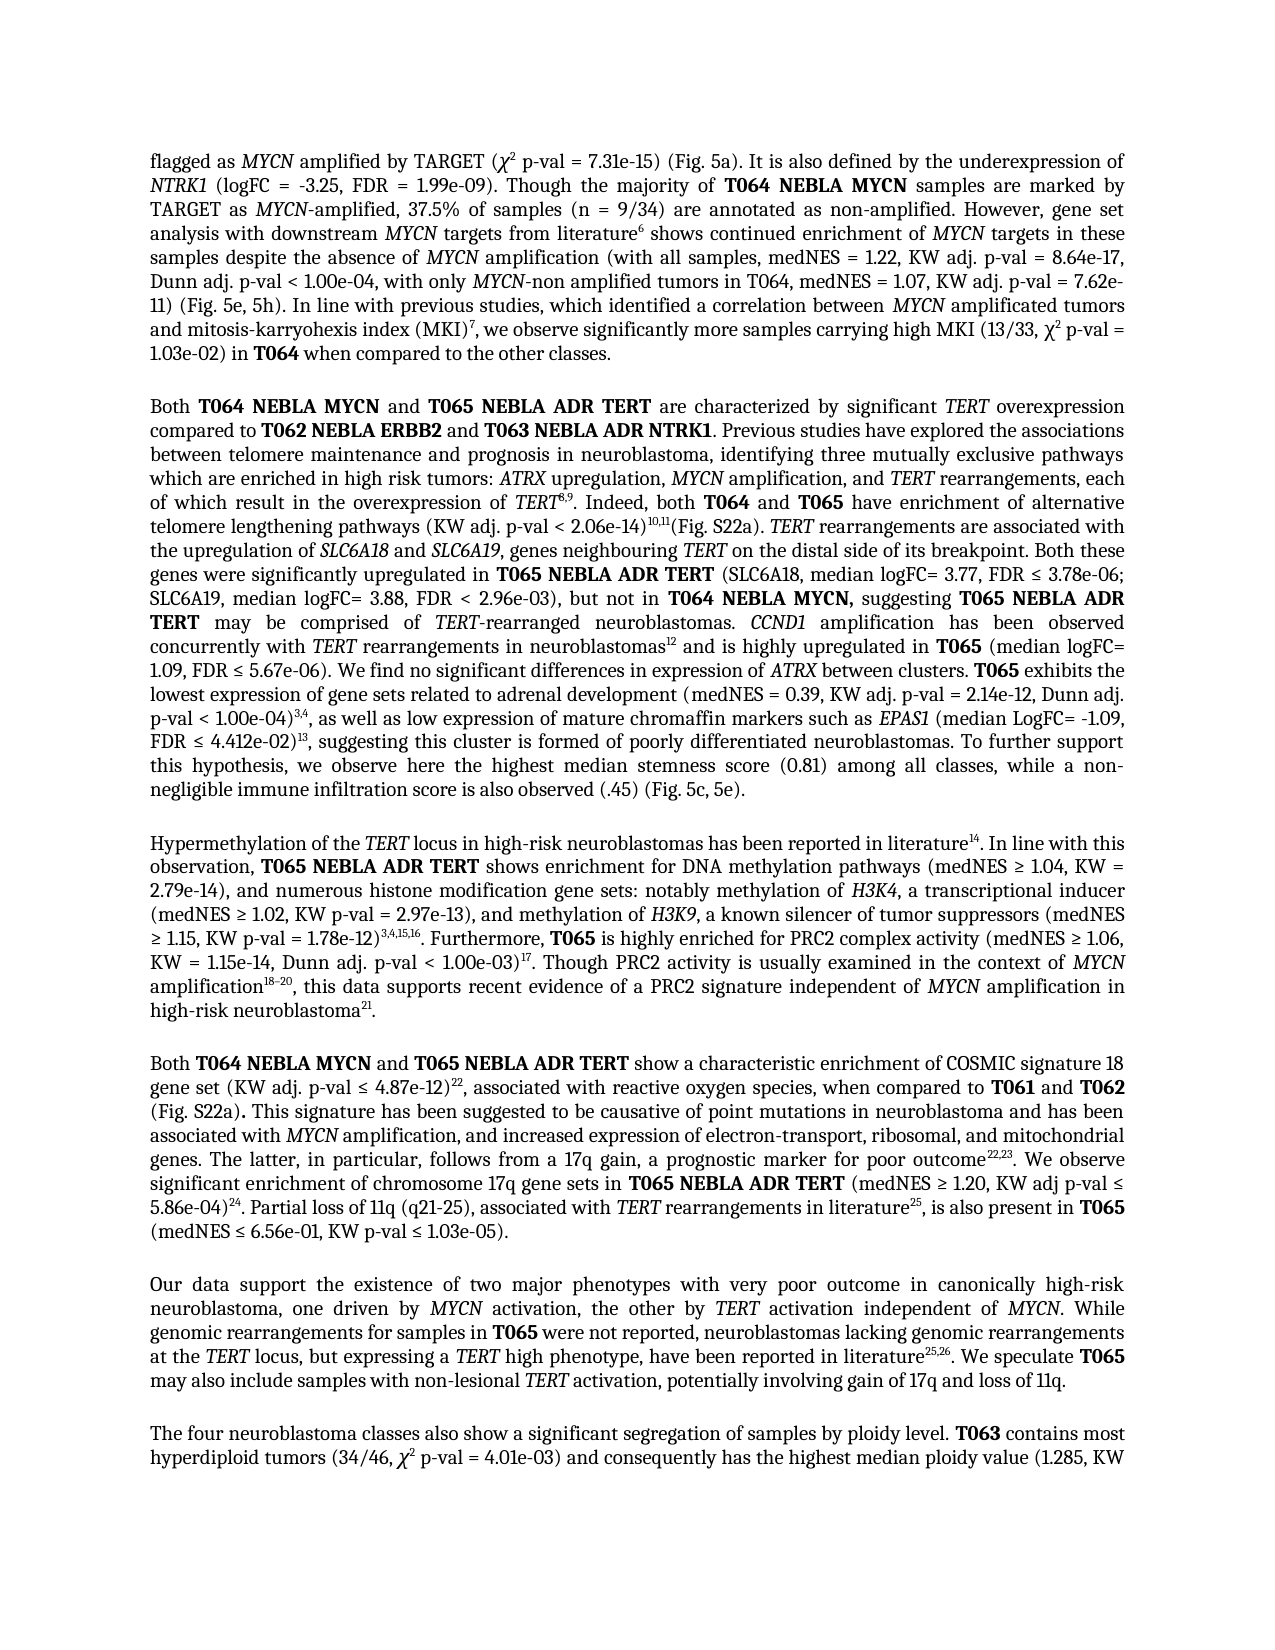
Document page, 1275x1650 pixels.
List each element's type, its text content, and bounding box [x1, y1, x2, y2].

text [150, 1422, 1125, 1470]
text Our data support the existence of two major phenotypes with very poor outcome in canonically high-risk neuroblastoma, one driven by MYCN activation, the other by TERT activation independent of MYCN. While genomic rearrangements for samples in T065 were not reported, neuroblastomas lacking genomic rearrangements at the TERT locus, but expressing a TERT high phenotype, have been reported in literature25,26. We speculate T065 may also include samples with non-lesional TERT activation, potentially involving gain of 17q and loss of 11q. [150, 1273, 1125, 1393]
text Both T064 NEBLA MYCN and T065 NEBLA ADR TERT are characterized by significant TERT overexpression compared to T062 NEBLA ERBB2 and T063 NEBLA ADR NTRK1. Previous studies have explored the associations between telomere maintenance and prognosis in neuroblastoma, identifying three mutually exclusive pathways which are enriched in high risk tumors: ATRX upregulation, MYCN amplification, and TERT rearrangements, each of which result in the overexpression of TERT8,9. Indeed, both T064 and T065 have enrichment of alternative telomere lengthening pathways (KW adj. p-val < 2.06e-14)10,11(Fig. S22a). TERT rearrangements are associated with the upregulation of SLC6A18 and SLC6A19, genes neighbouring TERT on the distal side of its breakpoint. Both these genes were significantly upregulated in T065 NEBLA ADR TERT (SLC6A18, median logFC= 3.77, FDR ≤ 3.78e-06; SLC6A19, median logFC= 3.88, FDR < 2.96e-03), but not in T064 NEBLA MYCN, suggesting T065 NEBLA ADR TERT may be comprised of TERT-rearranged neuroblastomas. CCND1 amplification has been observed concurrently with TERT rearrangements in neuroblastomas12 and is highly upregulated in T065 (median logFC= 1.09, FDR ≤ 5.67e-06). We find no significant differences in expression of ATRX between clusters. T065 exhibits the lowest expression of gene sets related to adrenal development (medNES = 0.39, KW adj. p-val = 2.14e-12, Dunn adj. p-val < 1.00e-04)3,4, as well as low expression of mature chromaffin markers such as EPAS1 (median LogFC= -1.09, FDR ≤ 4.412e-02)13, suggesting this cluster is formed of poorly differentiated neuroblastomas. To further support this hypothesis, we observe here the highest median stemness score (0.81) among all classes, while a non-negligible immune infiltration score is also observed (.45) (Fig. 5c, 5e). [150, 395, 1125, 802]
text Both T064 NEBLA MYCN and T065 NEBLA ADR TERT show a characteristic enrichment of COSMIC signature 18 gene set (KW adj. p-val ≤ 4.87e-12)22, associated with reactive oxygen species, when compared to T061 and T062 (Fig. S22a). This signature has been suggested to be causative of point mutations in neuroblastoma and has been associated with MYCN amplification, and increased expression of electron-transport, ribosomal, and mitochondrial genes. The latter, in particular, follows from a 17q gain, a prognostic marker for poor outcome22,23. We observe significant enrichment of chromosome 17q gene sets in T065 NEBLA ADR TERT (medNES ≥ 1.20, KW adj p-val ≤ 5.86e-04)24. Partial loss of 11q (q21-25), associated with TERT rearrangements in literature25, is also present in T065 (medNES ≤ 6.56e-01, KW p-val ≤ 1.03e-05). [150, 1052, 1125, 1244]
text Hypermethylation of the TERT locus in high-risk neuroblastomas has been reported in literature14. In line with this observation, T065 NEBLA ADR TERT shows enrichment for DNA methylation pathways (medNES ≥ 1.04, KW = 2.79e-14), and numerous histone modification gene sets: notably methylation of H3K4, a transcriptional inducer (medNES ≥ 1.02, KW p-val = 2.97e-13), and methylation of H3K9, a known silencer of tumor suppressors (medNES ≥ 1.15, KW p-val = 1.78e-12)3,4,15,16. Furthermore, T065 is highly enriched for PRC2 complex activity (medNES ≥ 1.06, KW = 1.15e-14, Dunn adj. p-val < 1.00e-03)17. Though PRC2 activity is usually examined in the context of MYCN amplification18–20, this data supports recent evidence of a PRC2 signature independent of MYCN amplification in high-risk neuroblastoma21. [150, 831, 1125, 1023]
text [150, 150, 1125, 366]
